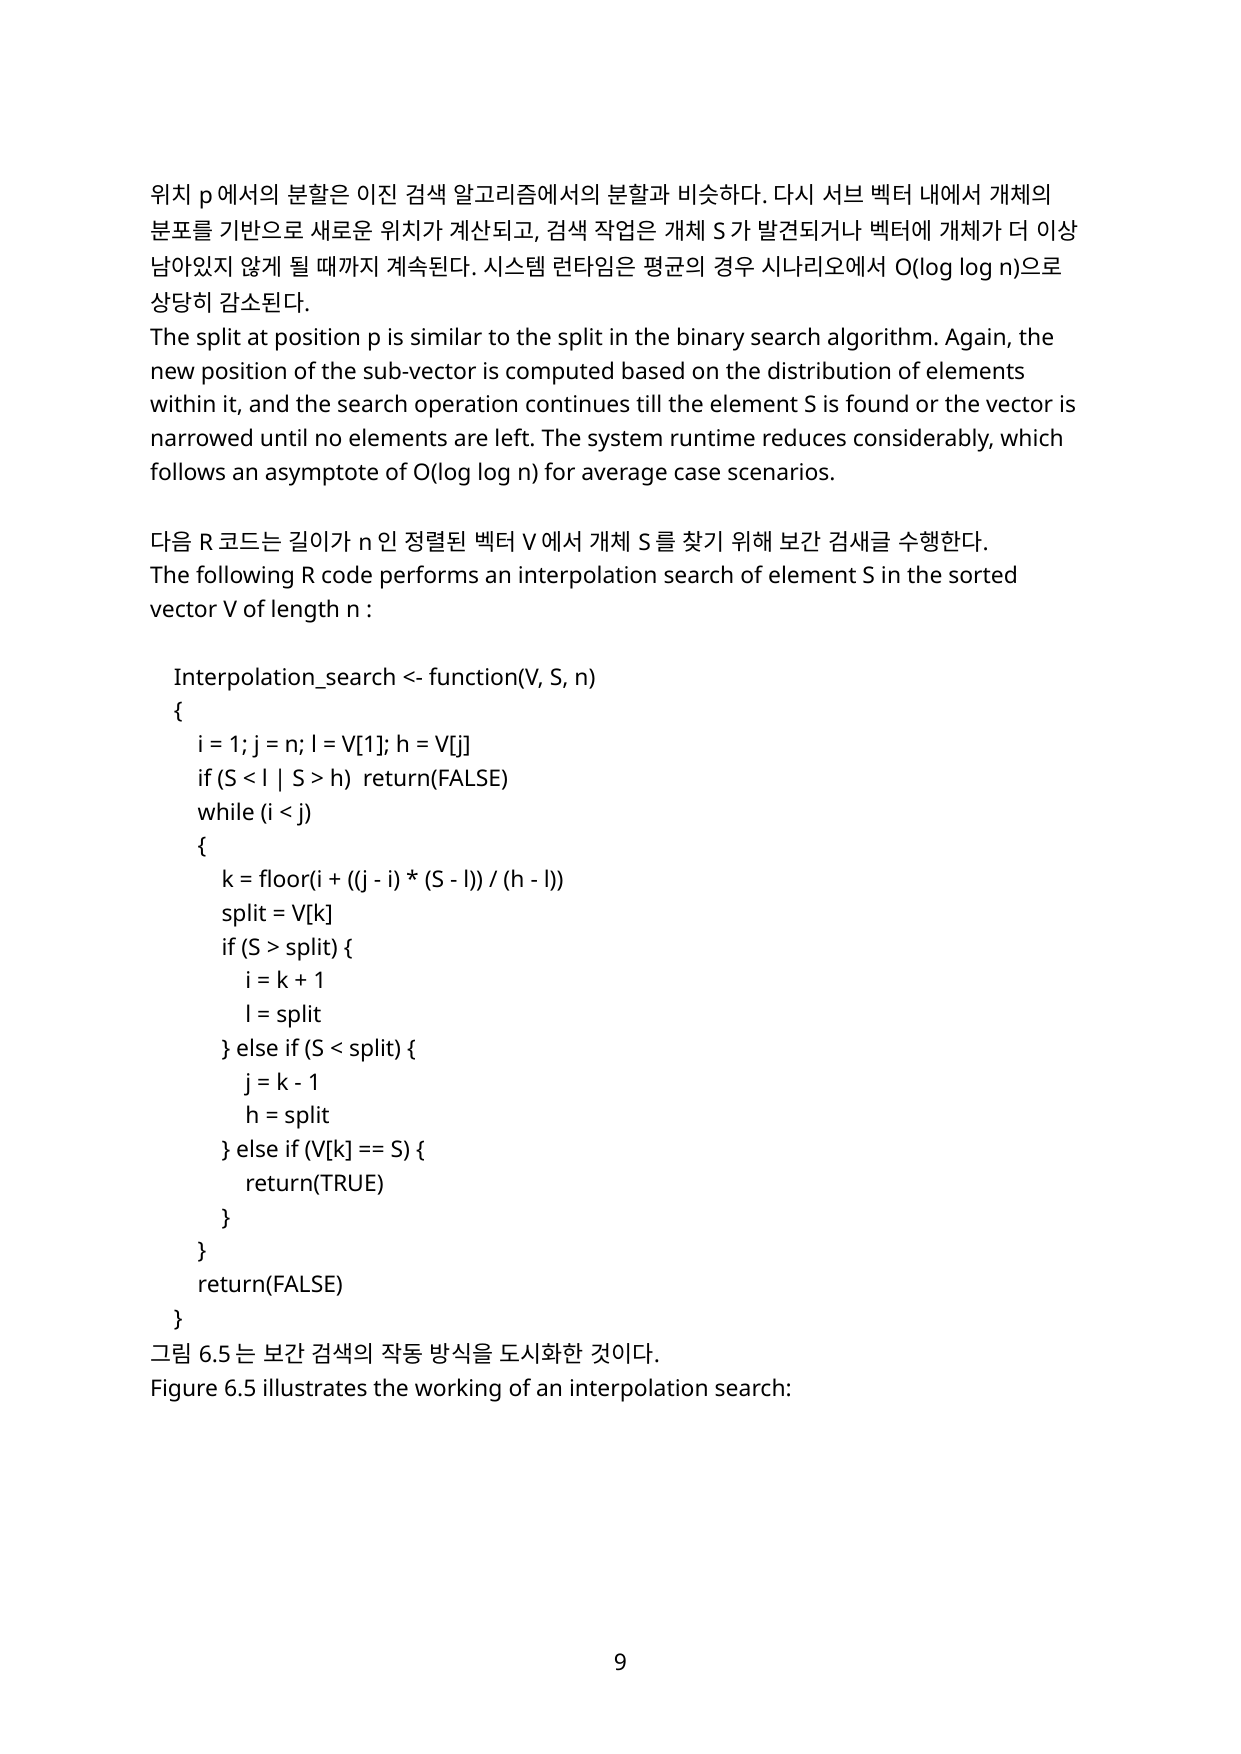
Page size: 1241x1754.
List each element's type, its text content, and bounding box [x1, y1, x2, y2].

text 그림 6.5는 보간 검색의 작동 방식을 도시화한 것이다. [150, 1336, 1090, 1369]
text h = split [150, 1099, 1090, 1131]
text if (S > split) { [150, 931, 1090, 962]
text } else if (V[k] == S) { [150, 1133, 1090, 1164]
text return(FALSE) [150, 1268, 1090, 1299]
text { [150, 694, 1090, 726]
text while (i < j) [150, 796, 1090, 827]
text 위치 p에서의 분할은 이진 검색 알고리즘에서의 분할과 비슷하다. 다시 서브 벡터 내에서 개체의 분포를 기반으로 새로운 위치가 계산되고, 검색 작업은 개체 S가 발견되거나 벡터에 개체가 더 이상 남아있지 않게 될 때까지 계속된다. 시스템 런타임은 평균의 경우 시나리오에서 O(log log n)으로 상당히 감소된다. [150, 177, 1090, 318]
text split = V[k] [150, 897, 1090, 928]
text Figure 6.5 illustrates the working of an interpolation search: [150, 1372, 1090, 1403]
text } else if (S < split) { [150, 1032, 1090, 1063]
text } [150, 1201, 1090, 1232]
text return(TRUE) [150, 1167, 1090, 1198]
text if (S < l | S > h) return(FALSE) [150, 762, 1090, 793]
text { [150, 829, 1090, 861]
text The following R code performs an interpolation search of element S in the sorted vector V of length n : [150, 559, 1090, 624]
text i = 1; j = n; l = V[1]; h = V[j] [150, 728, 1090, 759]
text 다음 R 코드는 길이가 n인 정렬된 벡터 V에서 개체 S를 찾기 위해 보간 검새글 수행한다. [150, 523, 1090, 557]
text k = floor(i + ((j - i) * (S - l)) / (h - l)) [150, 863, 1090, 894]
text The split at position p is similar to the split in the binary search algorithm. Again, the new position of the sub-vector is computed based on the distribution of elements within it, and the search operation continues till the element S is found or the vector is narrowed until no elements are left. The system runtime reduces considerably, which follows an asymptote of O(log log n) for average case scenarios. [150, 321, 1090, 487]
text j = k - 1 [150, 1066, 1090, 1097]
text } [150, 1234, 1090, 1266]
text i = k + 1 [150, 964, 1090, 996]
text } [150, 1302, 1090, 1333]
text l = split [150, 998, 1090, 1029]
text Interpolation_search <- function(V, S, n) [150, 661, 1090, 692]
